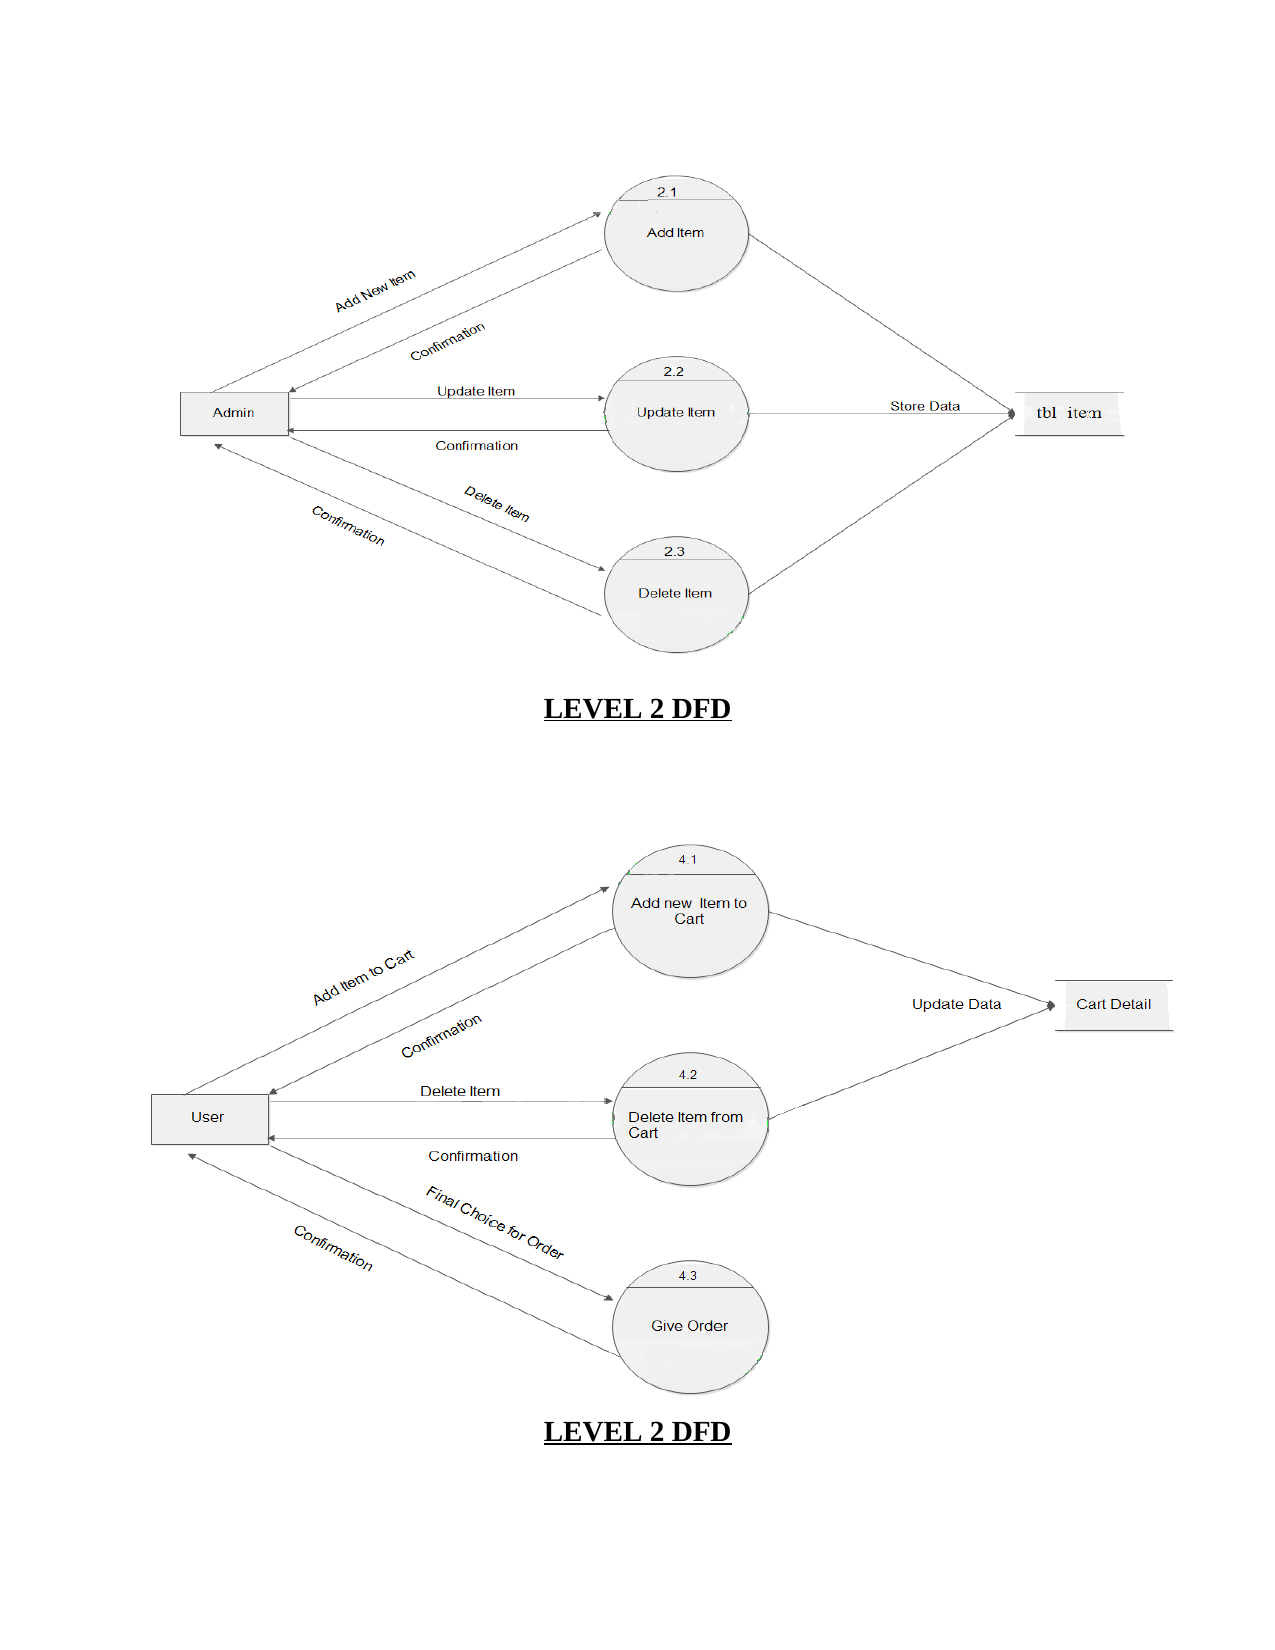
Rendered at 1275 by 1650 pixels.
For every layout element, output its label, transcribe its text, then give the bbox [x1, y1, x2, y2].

picture [150, 839, 1175, 1396]
picture [150, 150, 1153, 672]
text LEVEL 2 DFD [150, 691, 1125, 724]
text LEVEL 2 DFD [150, 1414, 1125, 1448]
